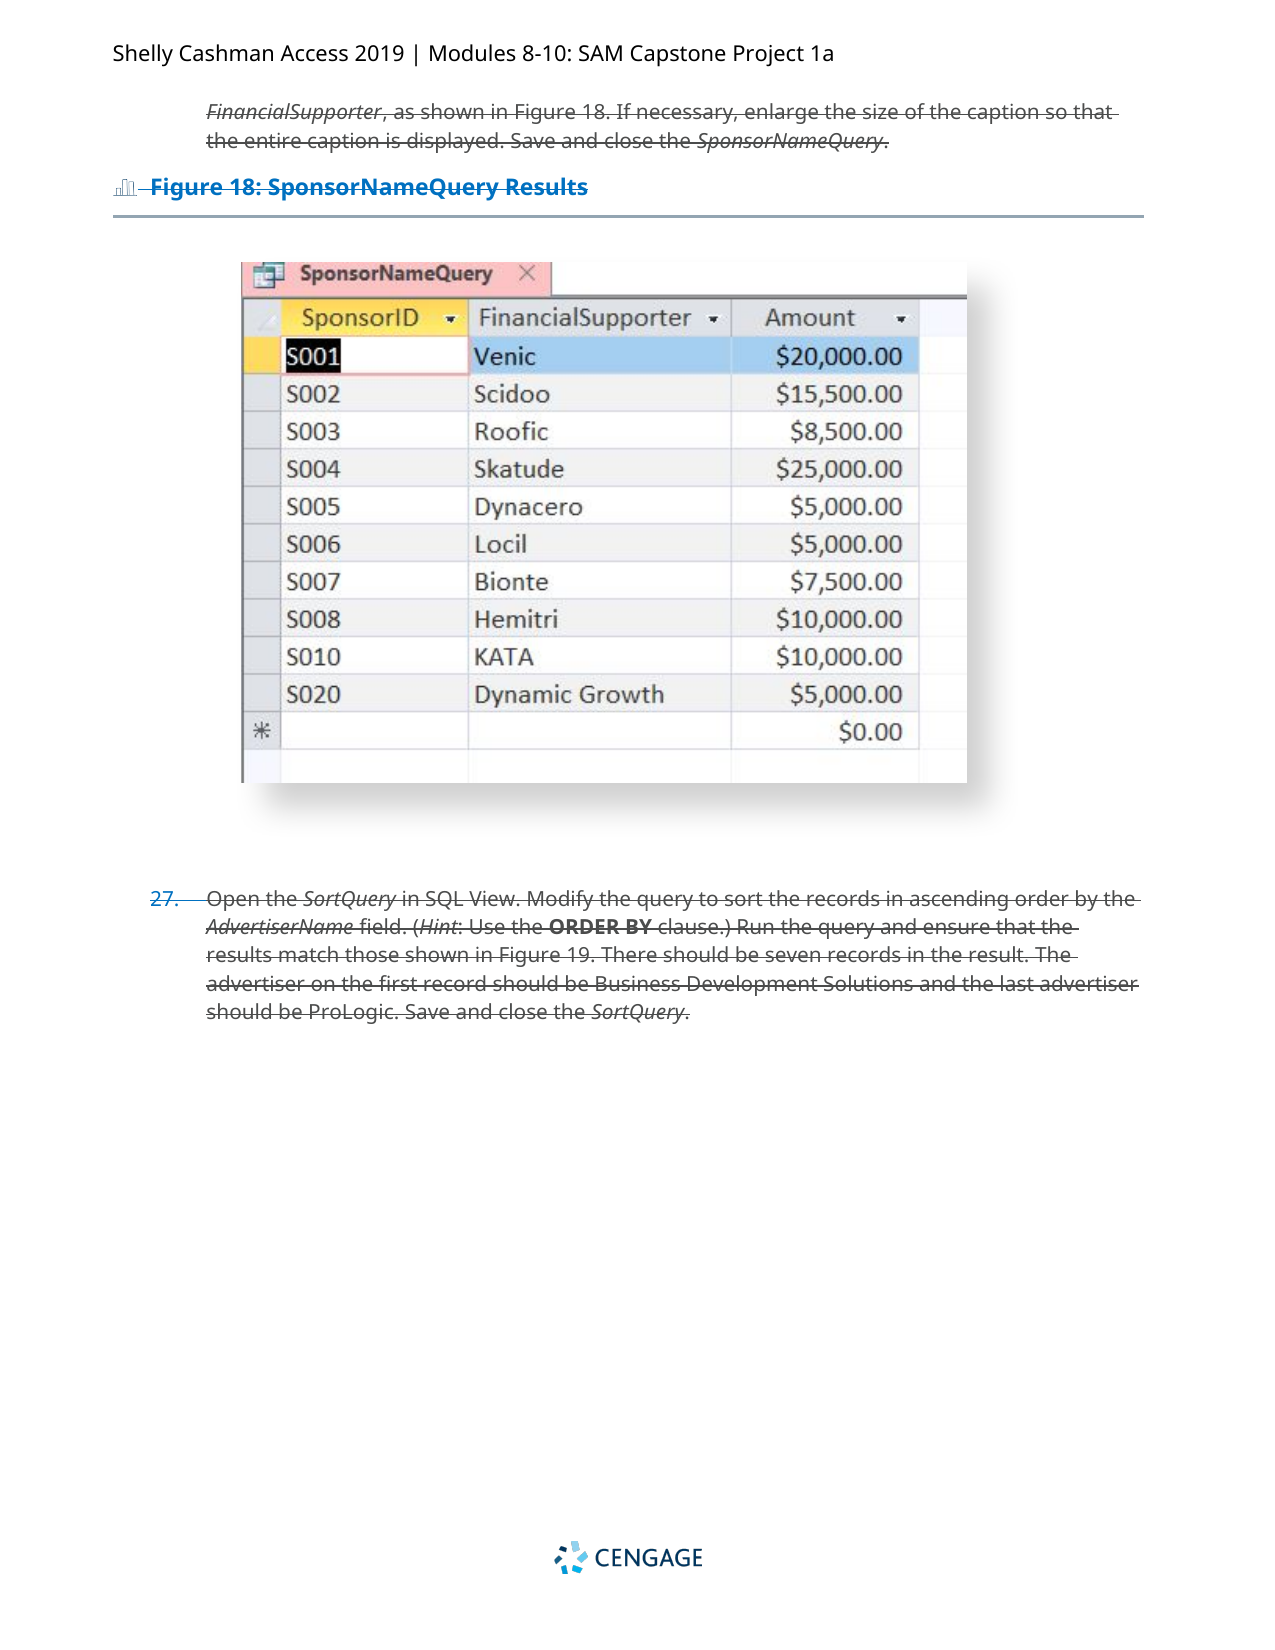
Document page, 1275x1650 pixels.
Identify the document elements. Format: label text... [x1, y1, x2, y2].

text Figure 18: SponsorNameQuery Results [112, 171, 1144, 218]
text Open the SortQuery in SQL View. Modify the query to sort the records in ascending order by the AdvertiserName field. (Hint: Use the ORDER BY clause.) Run the query and ensure that the results match those shown in Figure 19. There should be seven records in the result. The advertiser on the first record should be Business Development Solutions and the last advertiser should be ProLogic. Save and close the SortQuery. [150, 884, 1144, 1026]
picture [554, 1541, 702, 1574]
picture [241, 262, 967, 783]
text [150, 97, 1144, 154]
picture [113, 179, 137, 196]
